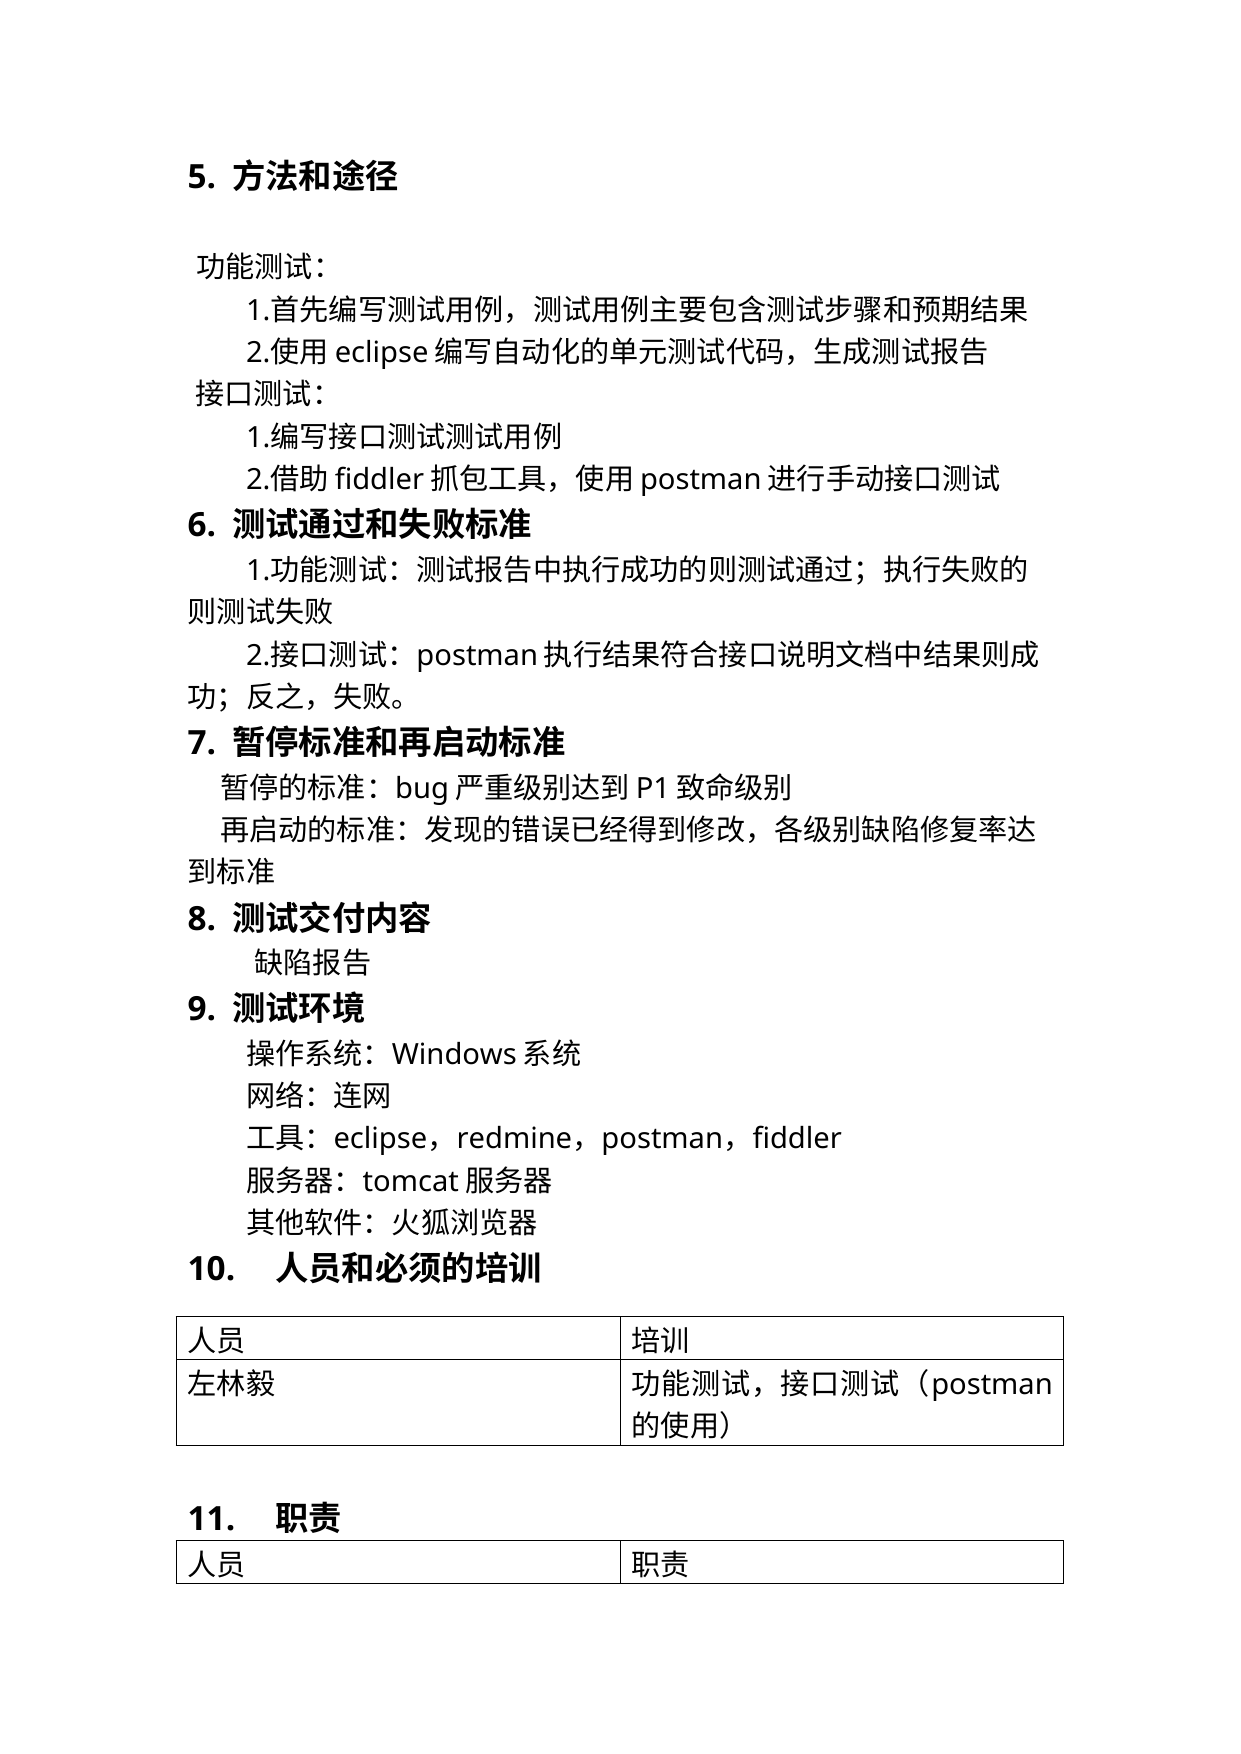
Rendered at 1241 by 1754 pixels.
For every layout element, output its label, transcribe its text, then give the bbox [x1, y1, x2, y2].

text 再启动的标准：发现的错误已经得到修改，各级别缺陷修复率达到标准 [187, 807, 1053, 891]
text 1.功能测试：测试报告中执行成功的则测试通过；执行失败的则测试失败 [187, 546, 1053, 631]
text 工具：eclipse，redmine，postman，fiddler [187, 1115, 1053, 1157]
table_cell 左林毅 [177, 1360, 620, 1445]
text 服务器：tomcat服务器 [187, 1157, 1053, 1200]
text 接口测试： [187, 371, 1053, 413]
text 缺陷报告 [187, 940, 1053, 982]
text 功能测试： [187, 244, 1053, 286]
list 首先编写测试用例，测试用例主要包含测试步骤和预期结果 [187, 286, 1053, 328]
text 2.借助fiddler抓包工具，使用postman进行手动接口测试 [187, 456, 1053, 498]
table_header 人员 [177, 1317, 620, 1359]
text 网络：连网 [187, 1073, 1053, 1115]
list 使用eclipse编写自动化的单元测试代码，生成测试报告 [187, 328, 1053, 371]
list 方法和途径 [187, 150, 1053, 198]
text 1.编写接口测试测试用例 [187, 413, 1053, 456]
list 测试交付内容 [187, 891, 1053, 940]
list 测试环境 [187, 982, 1053, 1030]
text 暂停的标准：bug严重级别达到P1致命级别 [187, 764, 1053, 807]
list 暂停标准和再启动标准 [187, 716, 1053, 764]
text 2.接口测试：postman执行结果符合接口说明文档中结果则成功；反之，失败。 [187, 631, 1053, 716]
table_header 职责 [621, 1541, 1063, 1583]
table_cell 功能测试，接口测试（postman的使用） [621, 1360, 1063, 1445]
list 人员和必须的培训 [187, 1242, 1053, 1291]
table_header 人员 [177, 1541, 620, 1583]
text 其他软件：火狐浏览器 [187, 1200, 1053, 1242]
table_header 培训 [621, 1317, 1063, 1359]
list 测试通过和失败标准 [187, 498, 1053, 546]
list 职责 [187, 1492, 1053, 1540]
text 操作系统：Windows系统 [187, 1030, 1053, 1073]
